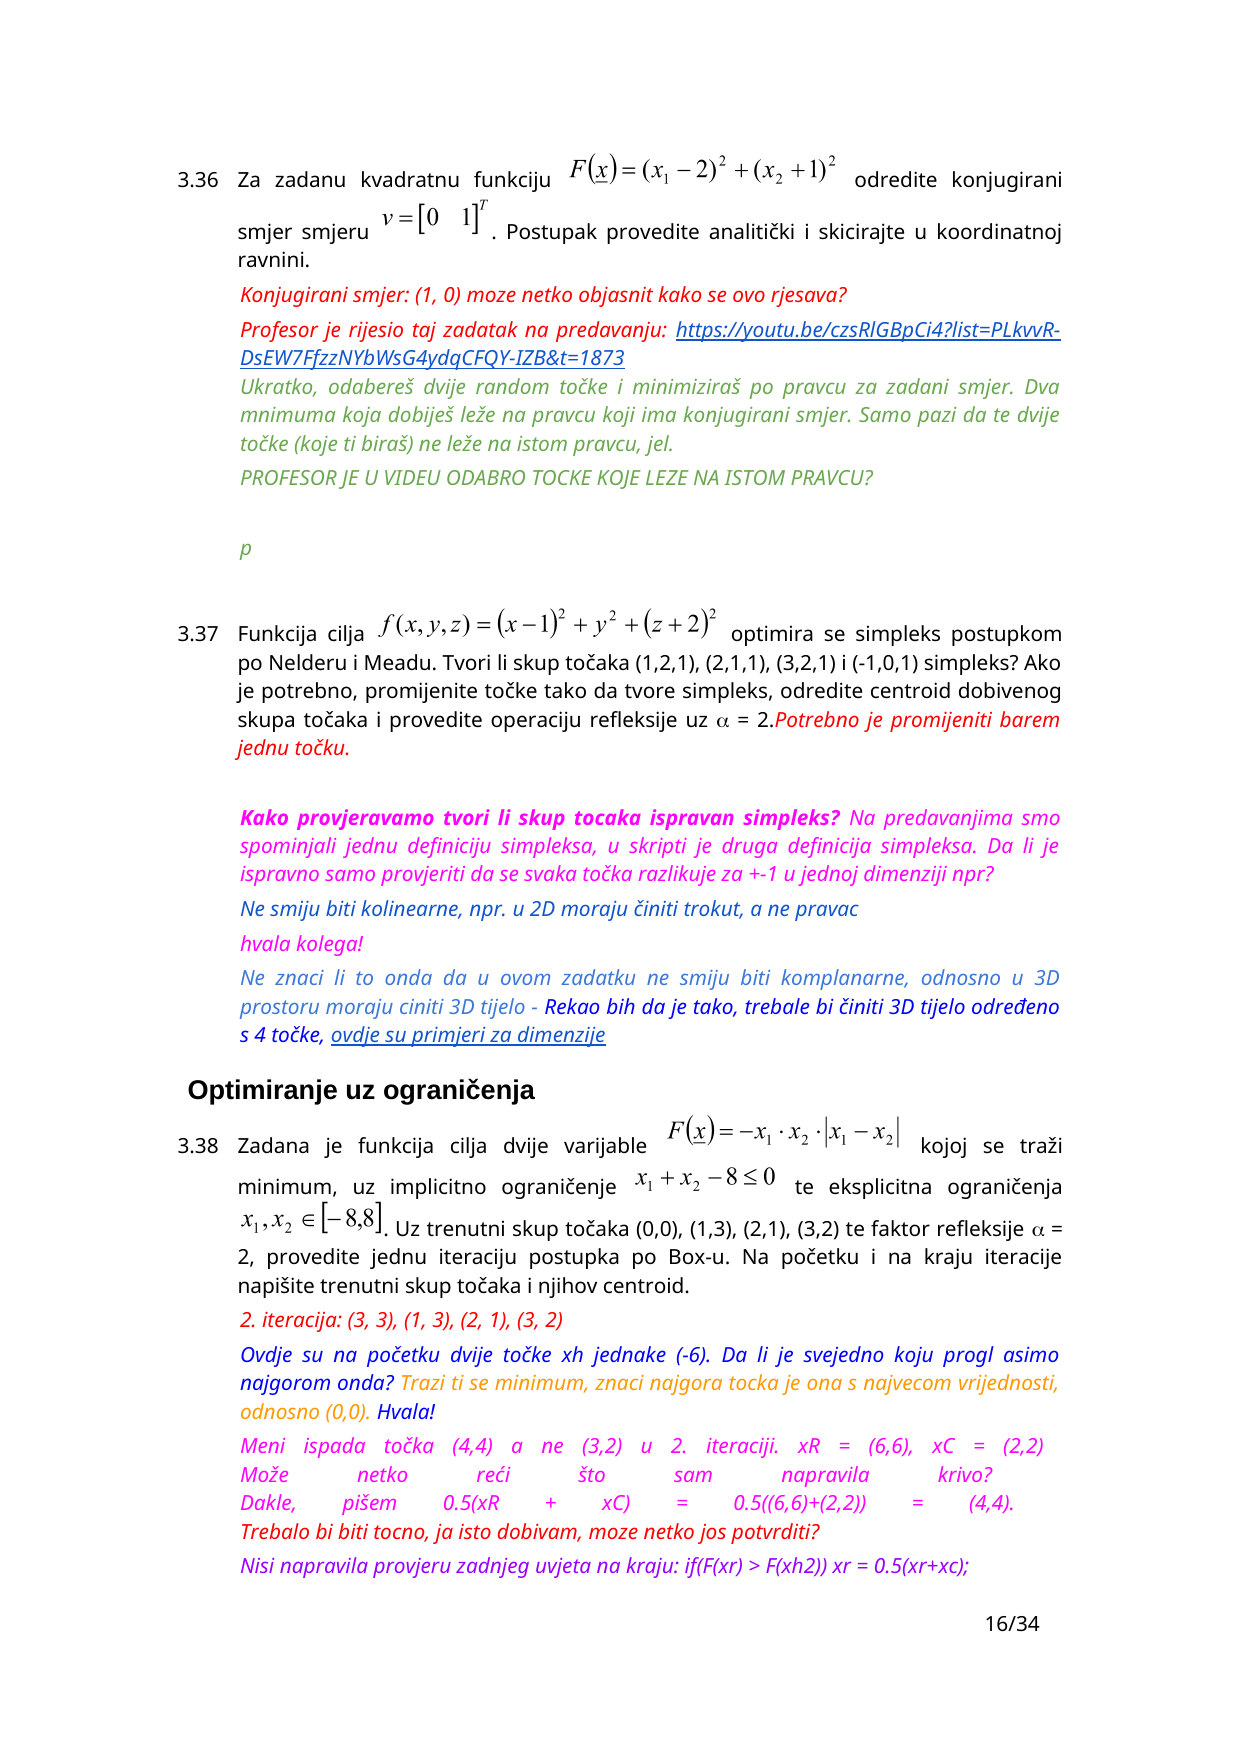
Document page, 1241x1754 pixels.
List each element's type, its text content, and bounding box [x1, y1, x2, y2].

picture [663, 1111, 905, 1153]
picture [378, 193, 492, 240]
text PROFESOR JE U VIDEU ODABRO TOCKE KOJE LEZE NA ISTOM PRAVCU? [240, 463, 1063, 492]
list Funkcija cilja optimira se simpleks postupkom po Nelderu i Meadu. Tvori li skup točaka (1,2,1), (2,1,1), (3,2,1) i (-1,0,1) simpleks? Ako je potrebno, promijenite točke tako da tvore simpleks, odredite centroid dobivenog skupa točaka i provedite operaciju refleksije uz α = 2.Potrebno je promijeniti barem jednu točku. [177, 602, 1063, 762]
text Ovdje su na početku dvije točke xh jednake (-6). Da li je svejedno koju progl asimo najgorom onda? Trazi ti se minimum, znaci najgora tocka je ona s najvecom vrijednosti, odnosno (0,0). Hvala! [240, 1340, 1063, 1425]
picture [237, 1200, 383, 1237]
list Zadana je funkcija cilja dvije varijable kojoj se traži minimum, uz implicitno ograničenje te eksplicitna ograničenja . Uz trenutni skup točaka (0,0), (1,3), (2,1), (3,2) te faktor refleksije α = 2, provedite jednu iteraciju postupka po Box-u. Na početku i na kraju iteracije napišite trenutni skup točaka i njihov centroid. [177, 1111, 1063, 1299]
text p [240, 533, 1063, 561]
text Ne smiju biti kolinearne, npr. u 2D moraju činiti trokut, a ne pravac [240, 894, 1063, 923]
text 2. iteracija: (3, 3), (1, 3), (2, 1), (3, 2) [240, 1305, 1063, 1334]
text Kako provjeravamo tvori li skup tocaka ispravan simpleks? Na predavanjima smo spominjali jednu definiciju simpleksa, u skripti je druga definicija simpleksa. Da li je ispravno samo provjeriti da se svaka točka razlikuje za +-1 u jednoj dimenziji npr? [240, 803, 1063, 888]
text Profesor je rijesio taj zadatak na predavanju: https://youtu.be/czsRlGBpCi4?list=PLkvvR-DsEW7FfzzNYbWsG4ydqCFQY-IZB&t=1873 Ukratko, odabereš dvije random točke i minimiziraš po pravcu za zadani smjer. Dva mnimuma koja dobiješ leže na pravcu koji ima konjugirani smjer. Samo pazi da te dvije točke (koje ti biraš) ne leže na istom pravcu, jel. [240, 315, 1063, 457]
picture [565, 150, 841, 188]
picture [632, 1159, 780, 1195]
text Ne znaci li to onda da u ovom zadatku ne smiju biti komplanarne, odnosno u 3D prostoru moraju ciniti 3D tijelo - Rekao bih da je tako, trebale bi činiti 3D tijelo određeno s 4 točke, ovdje su primjeri za dimenzije [240, 963, 1063, 1049]
list Za zadanu kvadratnu funkciju odredite konjugirani smjer smjeru . Postupak provedite analitički i skicirajte u koordinatnoj ravnini. [177, 150, 1063, 274]
text Meni ispada točka (4,4) a ne (3,2) u 2. iteraciji. xR = (6,6), xC = (2,2) Može netko reći što sam napravila krivo? Dakle, pišem 0.5(xR + xC) = 0.5((6,6)+(2,2)) = (4,4). Trebalo bi biti tocno, ja isto dobivam, moze netko jos potvrditi? [240, 1432, 1063, 1545]
text Nisi napravila provjeru zadnjeg uvjeta na kraju: if(F(xr) > F(xh2)) xr = 0.5(xr+xc); [240, 1552, 1063, 1580]
text hvala kolega! [240, 929, 1063, 957]
picture [375, 602, 721, 642]
text Konjugirani smjer: (1, 0) moze netko objasnit kako se ovo rjesava? [240, 280, 1063, 309]
subtitle Optimiranje uz ograničenja [180, 1074, 1063, 1105]
